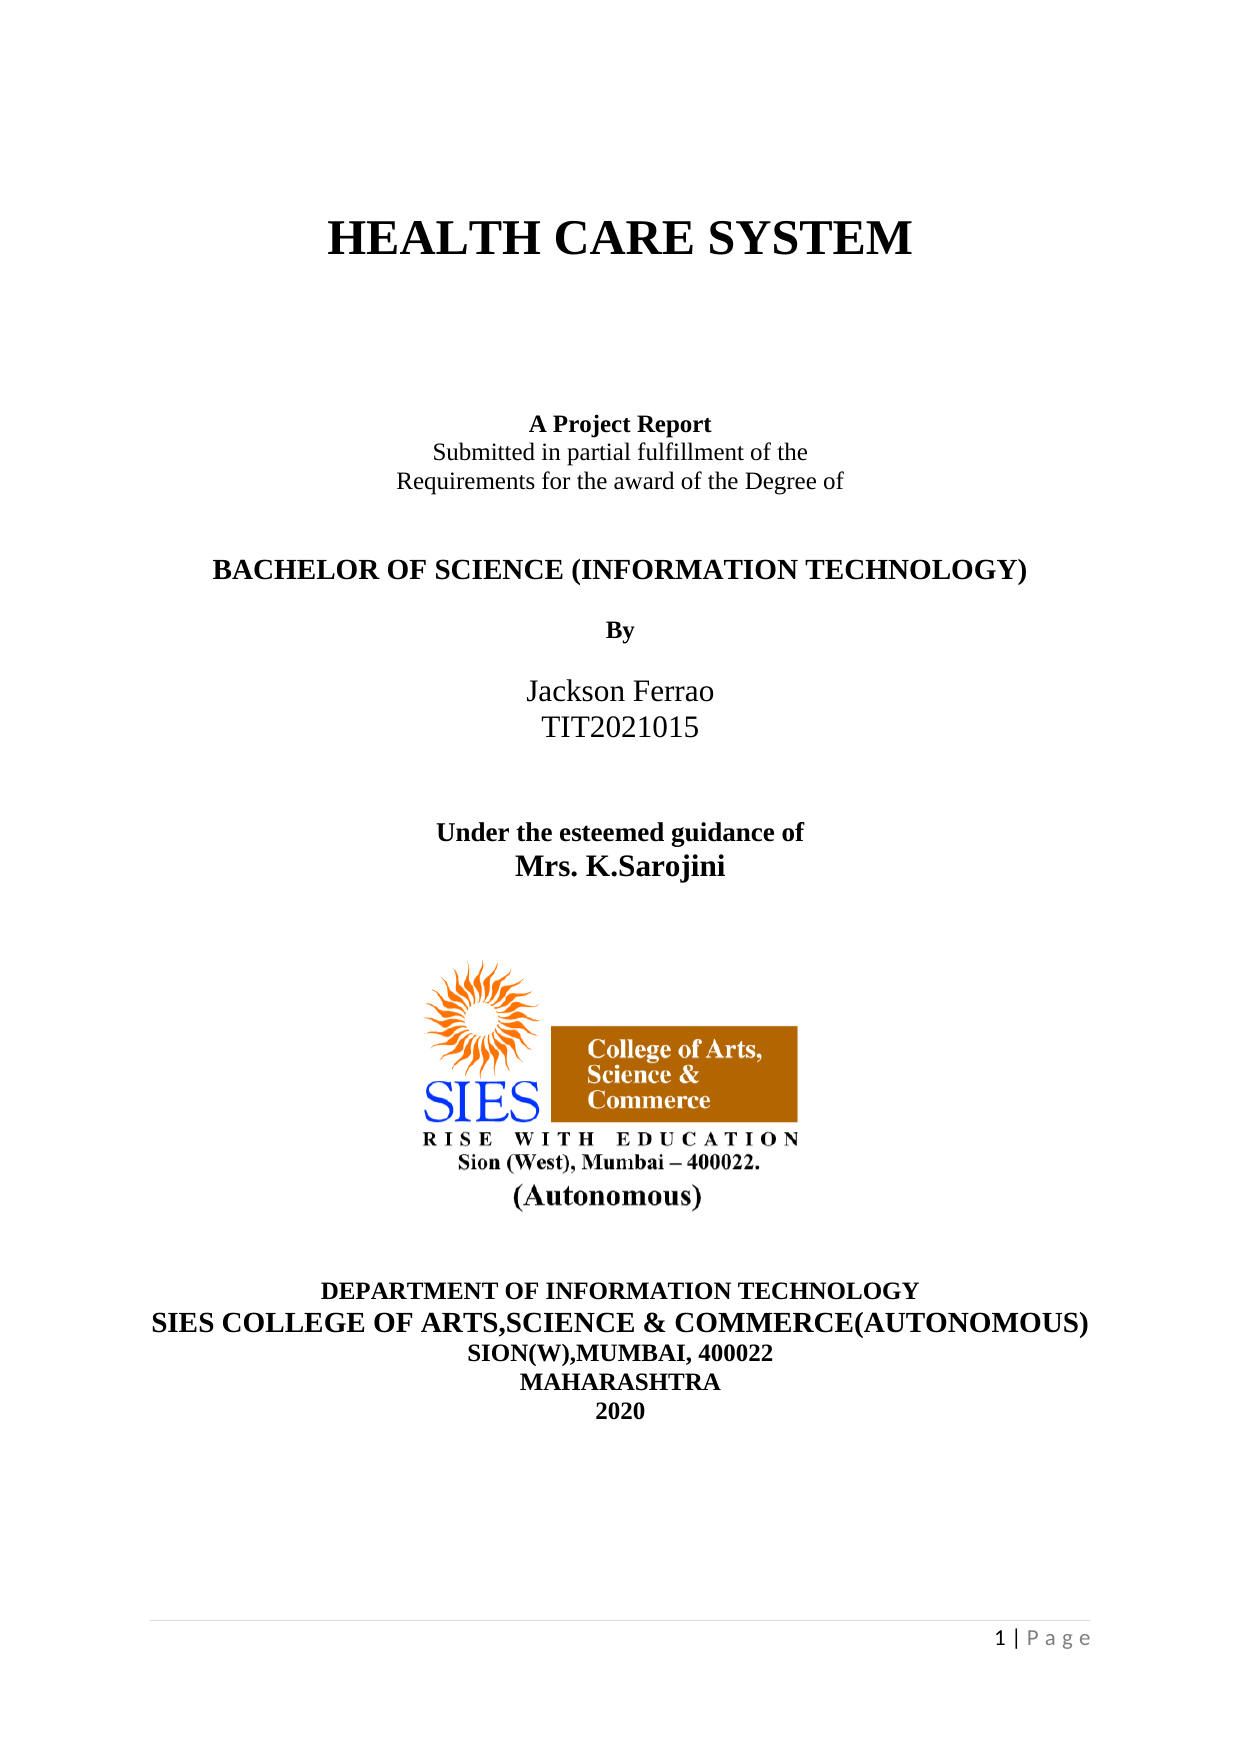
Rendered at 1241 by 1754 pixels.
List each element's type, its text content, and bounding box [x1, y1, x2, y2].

text SION(W),MUMBAI, 400022 [150, 1338, 1090, 1367]
text SIES COLLEGE OF ARTS,SCIENCE & COMMERCE(AUTONOMOUS) [150, 1305, 1090, 1338]
text Submitted in partial fulfillment of the [150, 437, 1090, 466]
text A Project Report [150, 409, 1090, 437]
text HEALTH CARE SYSTEM [150, 207, 1090, 265]
text Mrs. K.Sarojini [150, 847, 1090, 883]
text MAHARASHTRA [150, 1367, 1090, 1396]
text TIT2021015 [150, 708, 1090, 744]
text By [150, 615, 1090, 643]
text BACHELOR OF SCIENCE (INFORMATION TECHNOLOGY) [150, 552, 1090, 586]
text DEPARTMENT OF INFORMATION TECHNOLOGY [150, 1276, 1090, 1305]
text 2020 [150, 1396, 1090, 1425]
text Jackson Ferrao [150, 672, 1090, 708]
text Under the esteemed guidance of [150, 816, 1090, 847]
text Requirements for the award of the Degree of [150, 466, 1090, 495]
picture [401, 955, 839, 1219]
